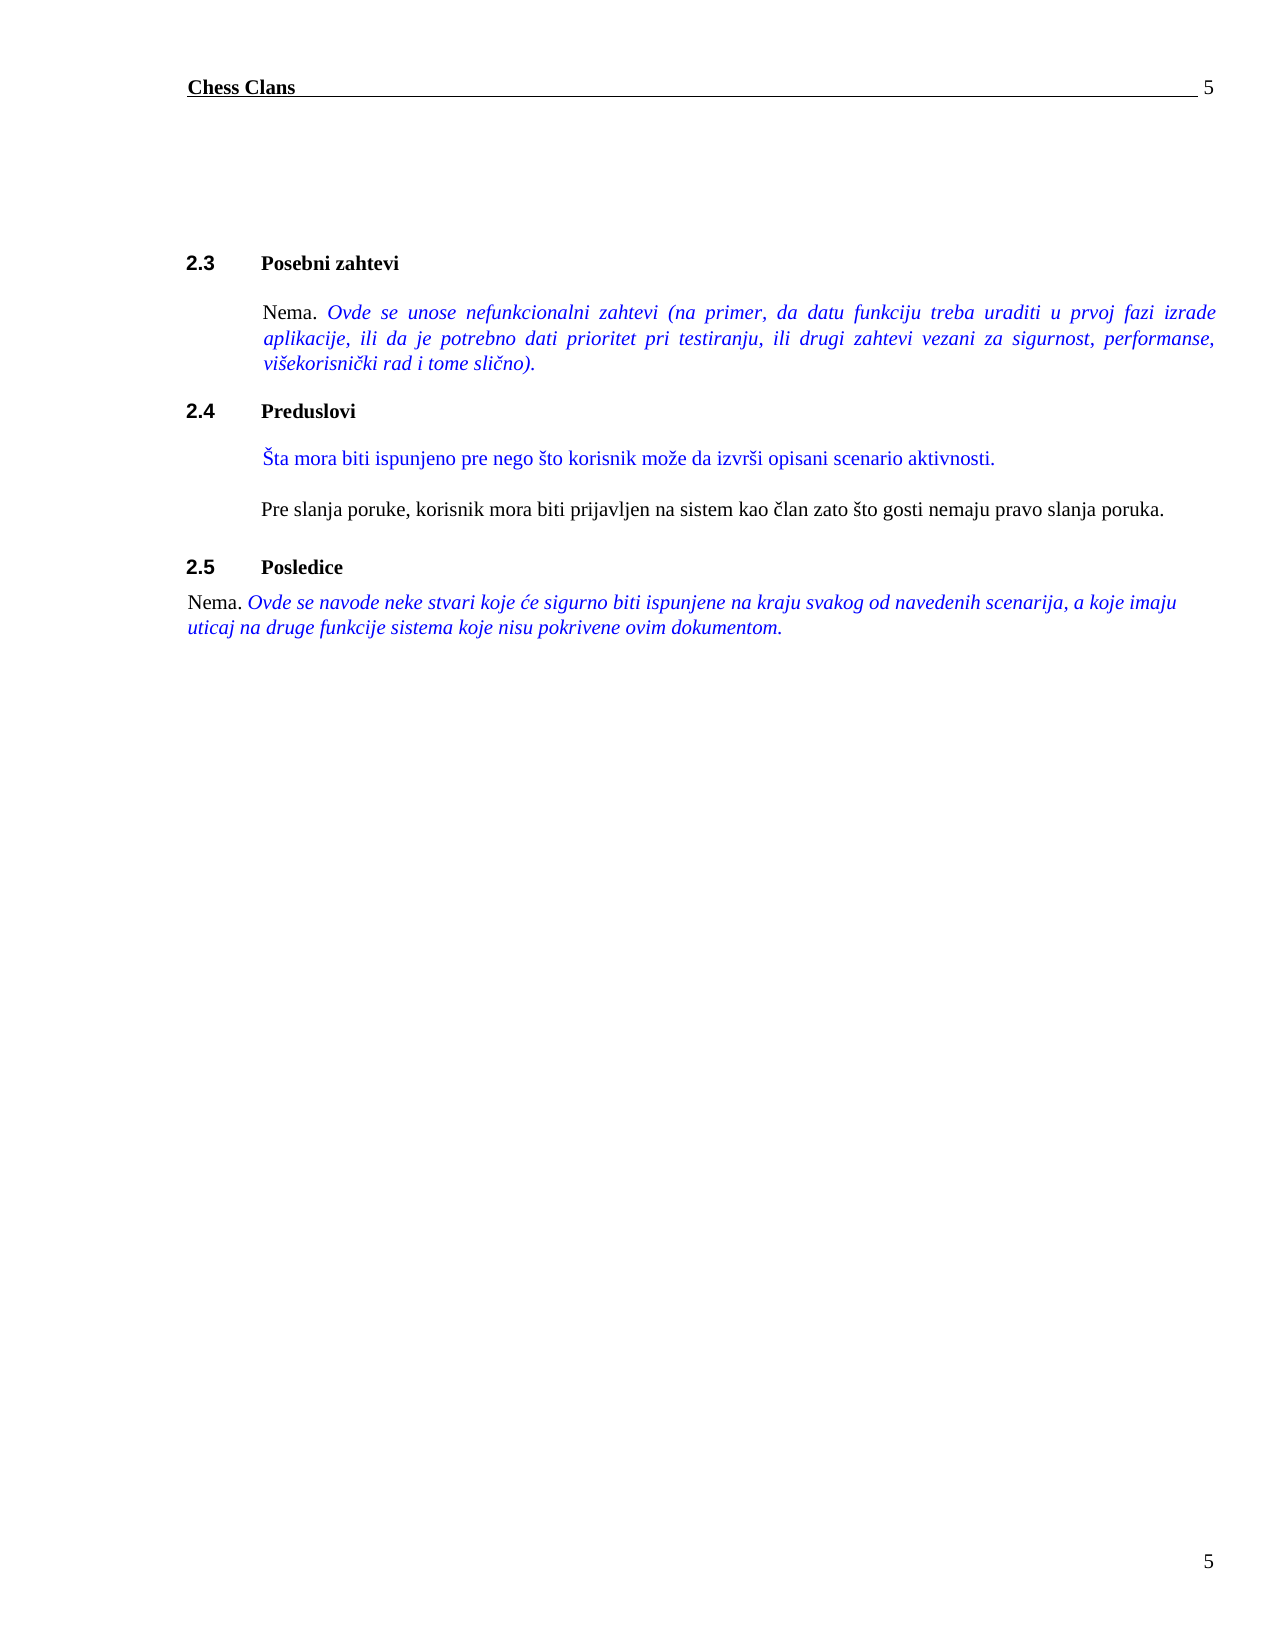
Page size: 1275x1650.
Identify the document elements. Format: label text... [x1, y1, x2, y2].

text Pre slanja poruke, korisnik mora biti prijavljen na sistem kao član zato što gosti nemaju pravo slanja poruka. [261, 497, 1219, 521]
subtitle Preduslovi [186, 399, 1219, 423]
text Nema. Ovde se unose nefunkcionalni zahtevi (na primer, da datu funkciju treba uraditi u prvoj fazi izrade aplikacije, ili da je potrebno dati prioritet pri testiranju, ili drugi zahtevi vezani za sigurnost, performanse, višekorisnički rad i tome slično). [262, 300, 1219, 375]
text Nema. Ovde se navode neke stvari koje će sigurno biti ispunjene na kraju svakog od navedenih scenarija, a koje imaju uticaj na druge funkcije sistema koje nisu pokrivene ovim dokumentom. [187, 590, 1219, 639]
subtitle Posebni zahtevi [186, 251, 1219, 275]
subtitle Posledice [186, 555, 1219, 579]
text Šta mora biti ispunjeno pre nego što korisnik može da izvrši opisani scenario aktivnosti. [262, 445, 1219, 469]
